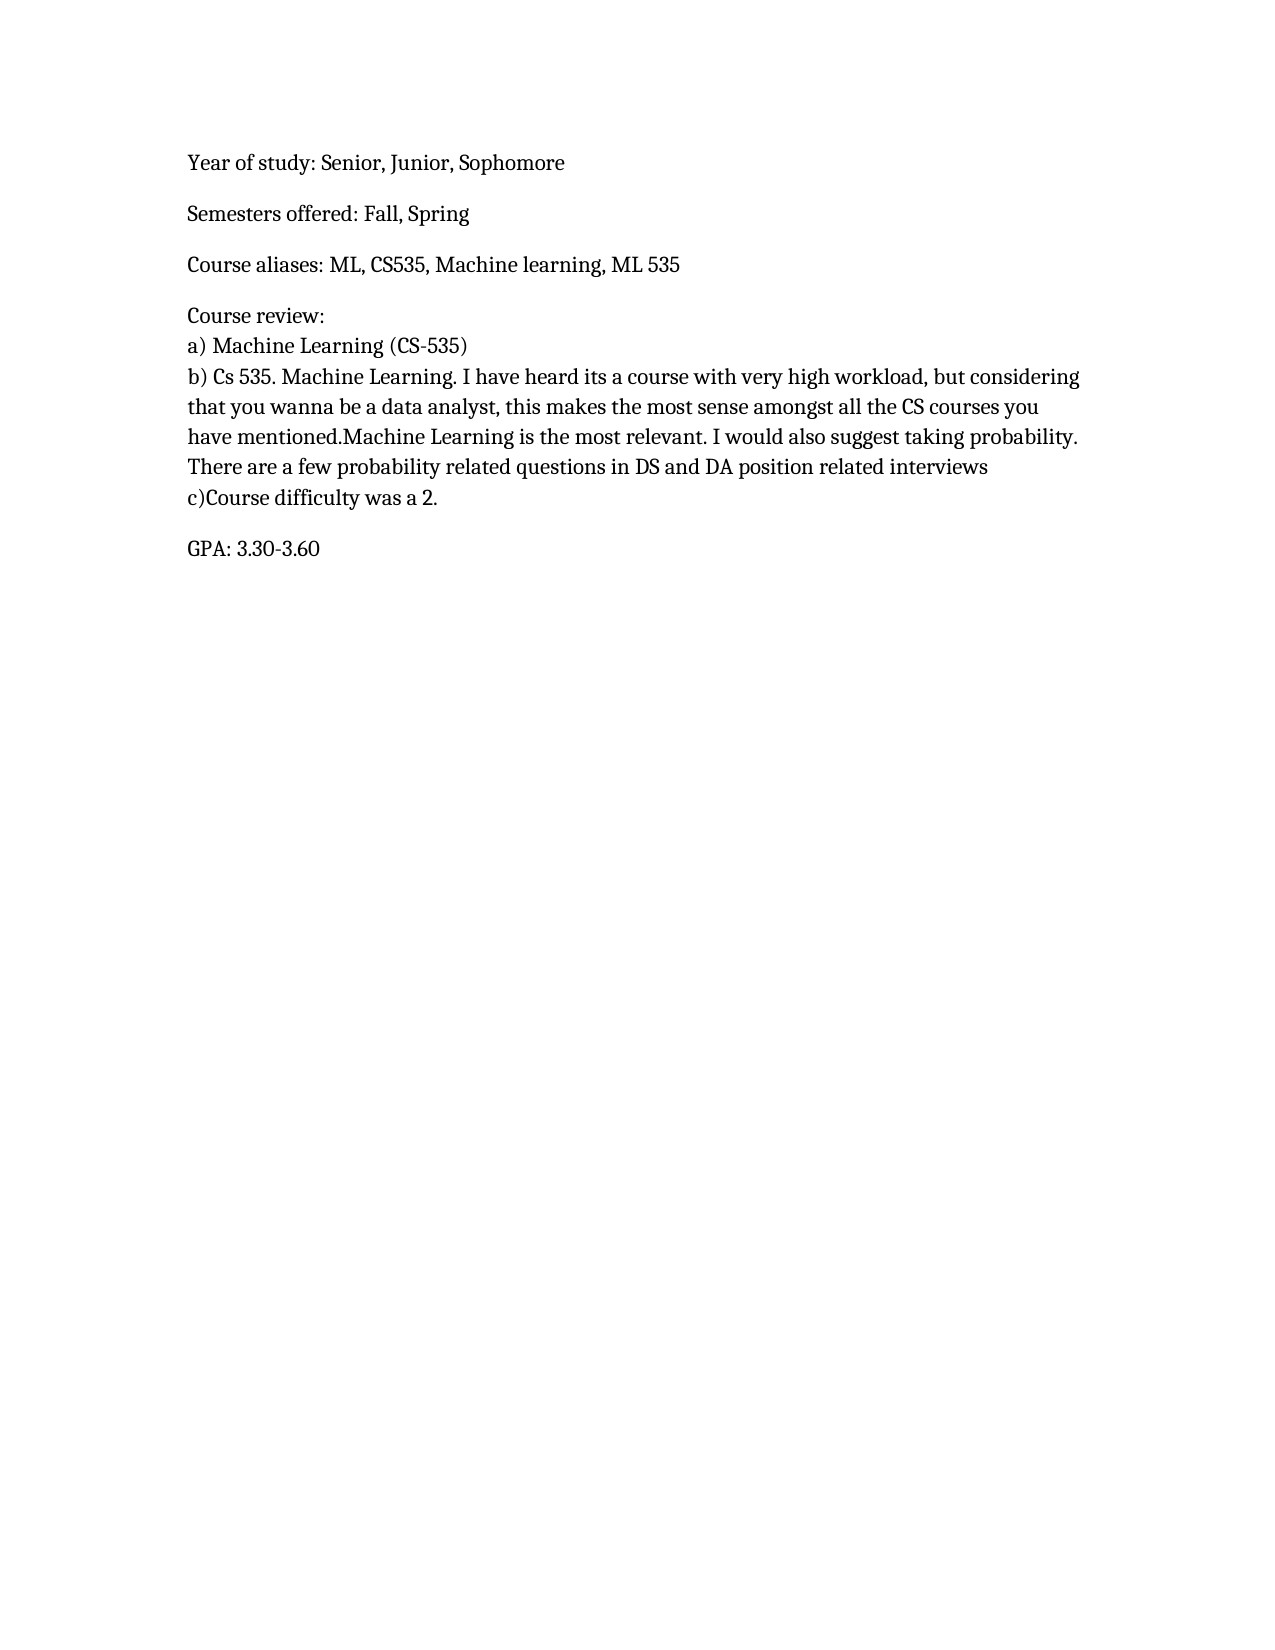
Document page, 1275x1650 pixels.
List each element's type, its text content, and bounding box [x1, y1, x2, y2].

text Course aliases: ML, CS535, Machine learning, ML 535 [187, 252, 1087, 278]
text Course review: a) Machine Learning (CS-535) b) Cs 535. Machine Learning. I have heard its a course with very high workload, but considering that you wanna be a data analyst, this makes the most sense amongst all the CS courses you have mentioned.Machine Learning is the most relevant. I would also suggest taking probability. There are a few probability related questions in DS and DA position related interviews c)Course difficulty was a 2. [187, 303, 1087, 511]
text GPA: 3.30-3.60 [187, 535, 1087, 562]
text Semesters offered: Fall, Spring [187, 201, 1087, 227]
text Year of study: Senior, Junior, Sophomore [187, 150, 1087, 176]
